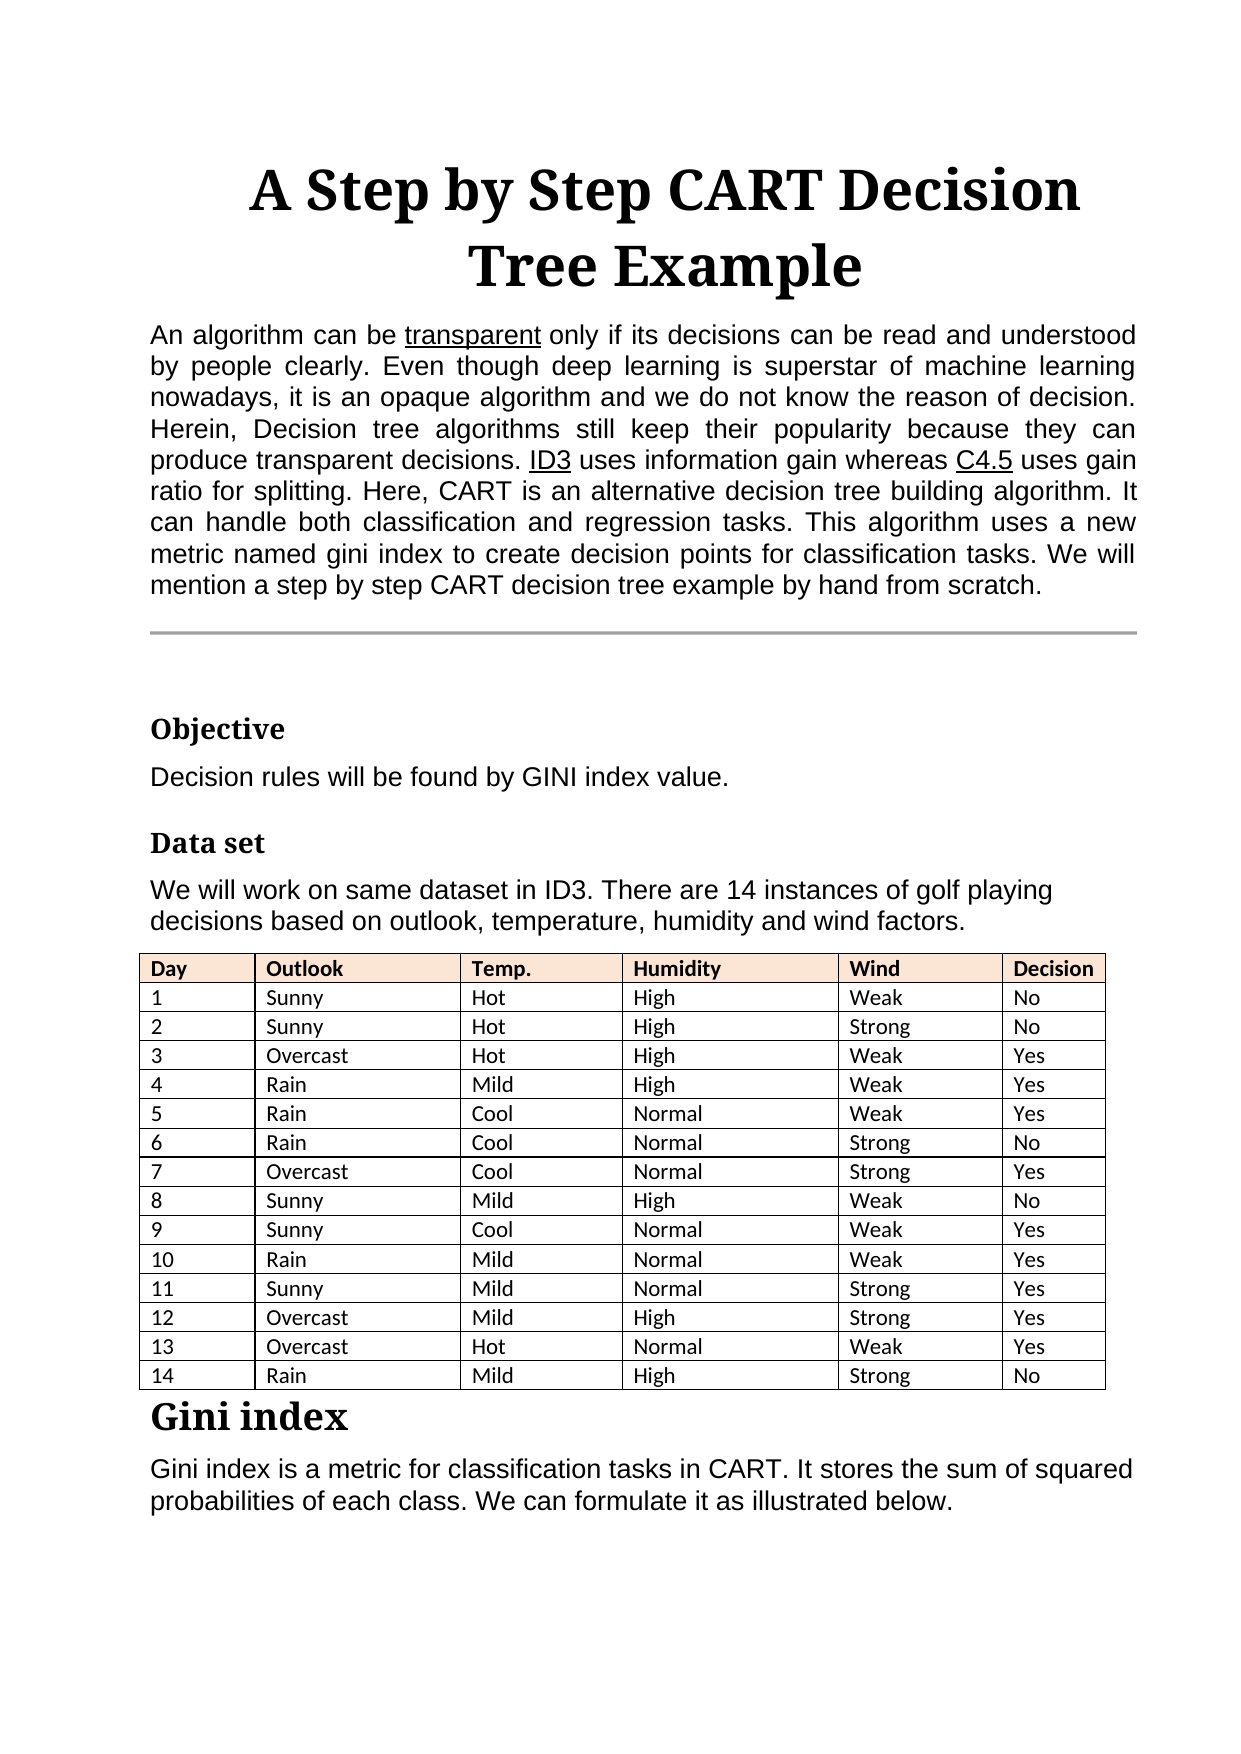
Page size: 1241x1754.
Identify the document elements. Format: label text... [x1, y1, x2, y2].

table_cell 8 [140, 1187, 254, 1214]
table_cell High [623, 983, 838, 1011]
table_cell Rain [256, 1129, 460, 1156]
table_cell Hot [461, 1041, 622, 1069]
table_cell 1 [140, 983, 254, 1011]
table_cell 9 [140, 1216, 254, 1244]
table_cell Normal [623, 1245, 838, 1273]
table_header Temp. [461, 954, 622, 982]
table_cell Overcast [256, 1332, 460, 1360]
table_cell 12 [140, 1303, 254, 1331]
table_cell Strong [839, 1158, 1002, 1186]
table_cell Sunny [256, 1187, 460, 1214]
text An algorithm can be transparent only if its decisions can be read and understood by people clearly. Even though deep learning is superstar of machine learning nowadays, it is an opaque algorithm and we do not know the reason of decision. Herein, Decision tree algorithms still keep their popularity because they can produce transparent decisions. ID3 uses information gain whereas C4.5 uses gain ratio for splitting. Here, CART is an alternative decision tree building algorithm. It can handle both classification and regression tasks. This algorithm uses a new metric named gini index to create decision points for classification tasks. We will mention a step by step CART decision tree example by hand from scratch. [150, 319, 1137, 600]
table_cell Strong [839, 1303, 1002, 1331]
table_cell Rain [256, 1361, 460, 1389]
table_cell Yes [1003, 1158, 1105, 1186]
table_cell Mild [461, 1303, 622, 1331]
text Gini index is a metric for classification tasks in CART. It stores the sum of squared probabilities of each class. We can formulate it as illustrated below. [150, 1453, 1137, 1516]
table_cell Yes [1003, 1099, 1105, 1127]
table_cell Rain [256, 1070, 460, 1098]
table_cell Normal [623, 1129, 838, 1156]
table_cell High [623, 1361, 838, 1389]
table_cell Hot [461, 1012, 622, 1040]
table_cell 2 [140, 1012, 254, 1040]
table_cell Normal [623, 1216, 838, 1244]
table_cell 5 [140, 1099, 254, 1127]
table_cell No [1003, 1129, 1105, 1156]
table_header Wind [839, 954, 1002, 982]
table_cell Yes [1003, 1041, 1105, 1069]
table_header Outlook [256, 954, 460, 982]
table_cell Weak [839, 1216, 1002, 1244]
table_cell Normal [623, 1158, 838, 1186]
table_cell Yes [1003, 1303, 1105, 1331]
table_cell Weak [839, 1070, 1002, 1098]
table_cell Yes [1003, 1070, 1105, 1098]
text Data set [150, 823, 1137, 861]
table_header Day [140, 954, 254, 982]
table_cell Normal [623, 1274, 838, 1302]
table_cell 10 [140, 1245, 254, 1273]
table_header Decision [1003, 954, 1105, 982]
table_cell No [1003, 1012, 1105, 1040]
table_cell Mild [461, 1070, 622, 1098]
table_cell Hot [461, 983, 622, 1011]
table_cell Weak [839, 1332, 1002, 1360]
table_cell Hot [461, 1332, 622, 1360]
table_cell Cool [461, 1129, 622, 1156]
table_cell High [623, 1012, 838, 1040]
table_cell Mild [461, 1361, 622, 1389]
table_cell No [1003, 1187, 1105, 1214]
table_cell 6 [140, 1129, 254, 1156]
table_cell Yes [1003, 1216, 1105, 1244]
text Decision rules will be found by GINI index value. [150, 761, 1137, 792]
table_cell High [623, 1187, 838, 1214]
table_cell Overcast [256, 1303, 460, 1331]
table_cell High [623, 1041, 838, 1069]
table_cell Strong [839, 1012, 1002, 1040]
table_cell Rain [256, 1245, 460, 1273]
table_cell Cool [461, 1216, 622, 1244]
table_cell Normal [623, 1099, 838, 1127]
table_cell 14 [140, 1361, 254, 1389]
table_cell High [623, 1303, 838, 1331]
table_cell Weak [839, 1245, 1002, 1273]
text Objective [150, 710, 1137, 748]
table_cell 3 [140, 1041, 254, 1069]
table_cell Overcast [256, 1158, 460, 1186]
table_cell Rain [256, 1099, 460, 1127]
table_cell No [1003, 983, 1105, 1011]
table_cell 11 [140, 1274, 254, 1302]
table_cell Sunny [256, 1274, 460, 1302]
text We will work on same dataset in ID3. There are 14 instances of golf playing decisions based on outlook, temperature, humidity and wind factors. [150, 874, 1137, 936]
table_cell 13 [140, 1332, 254, 1360]
table_cell Yes [1003, 1332, 1105, 1360]
table_cell Normal [623, 1332, 838, 1360]
text Gini index [150, 1390, 1137, 1441]
table_cell 4 [140, 1070, 254, 1098]
table_cell Strong [839, 1361, 1002, 1389]
table_cell Sunny [256, 1216, 460, 1244]
table_cell Strong [839, 1129, 1002, 1156]
table_header Humidity [623, 954, 838, 982]
table_cell Sunny [256, 983, 460, 1011]
table_cell Weak [839, 1187, 1002, 1214]
table_cell High [623, 1070, 838, 1098]
table_cell Overcast [256, 1041, 460, 1069]
table_cell Mild [461, 1187, 622, 1214]
table_cell 7 [140, 1158, 254, 1186]
table_cell Weak [839, 983, 1002, 1011]
table_cell Mild [461, 1274, 622, 1302]
table_cell Yes [1003, 1245, 1105, 1273]
table_cell No [1003, 1361, 1105, 1389]
table_cell Weak [839, 1099, 1002, 1127]
table_cell Strong [839, 1274, 1002, 1302]
table_cell Weak [839, 1041, 1002, 1069]
table_cell Yes [1003, 1274, 1105, 1302]
text A Step by Step CART Decision Tree Example [194, 150, 1137, 303]
table_cell Cool [461, 1158, 622, 1186]
table_cell Sunny [256, 1012, 460, 1040]
table_cell Cool [461, 1099, 622, 1127]
table_cell Mild [461, 1245, 622, 1273]
